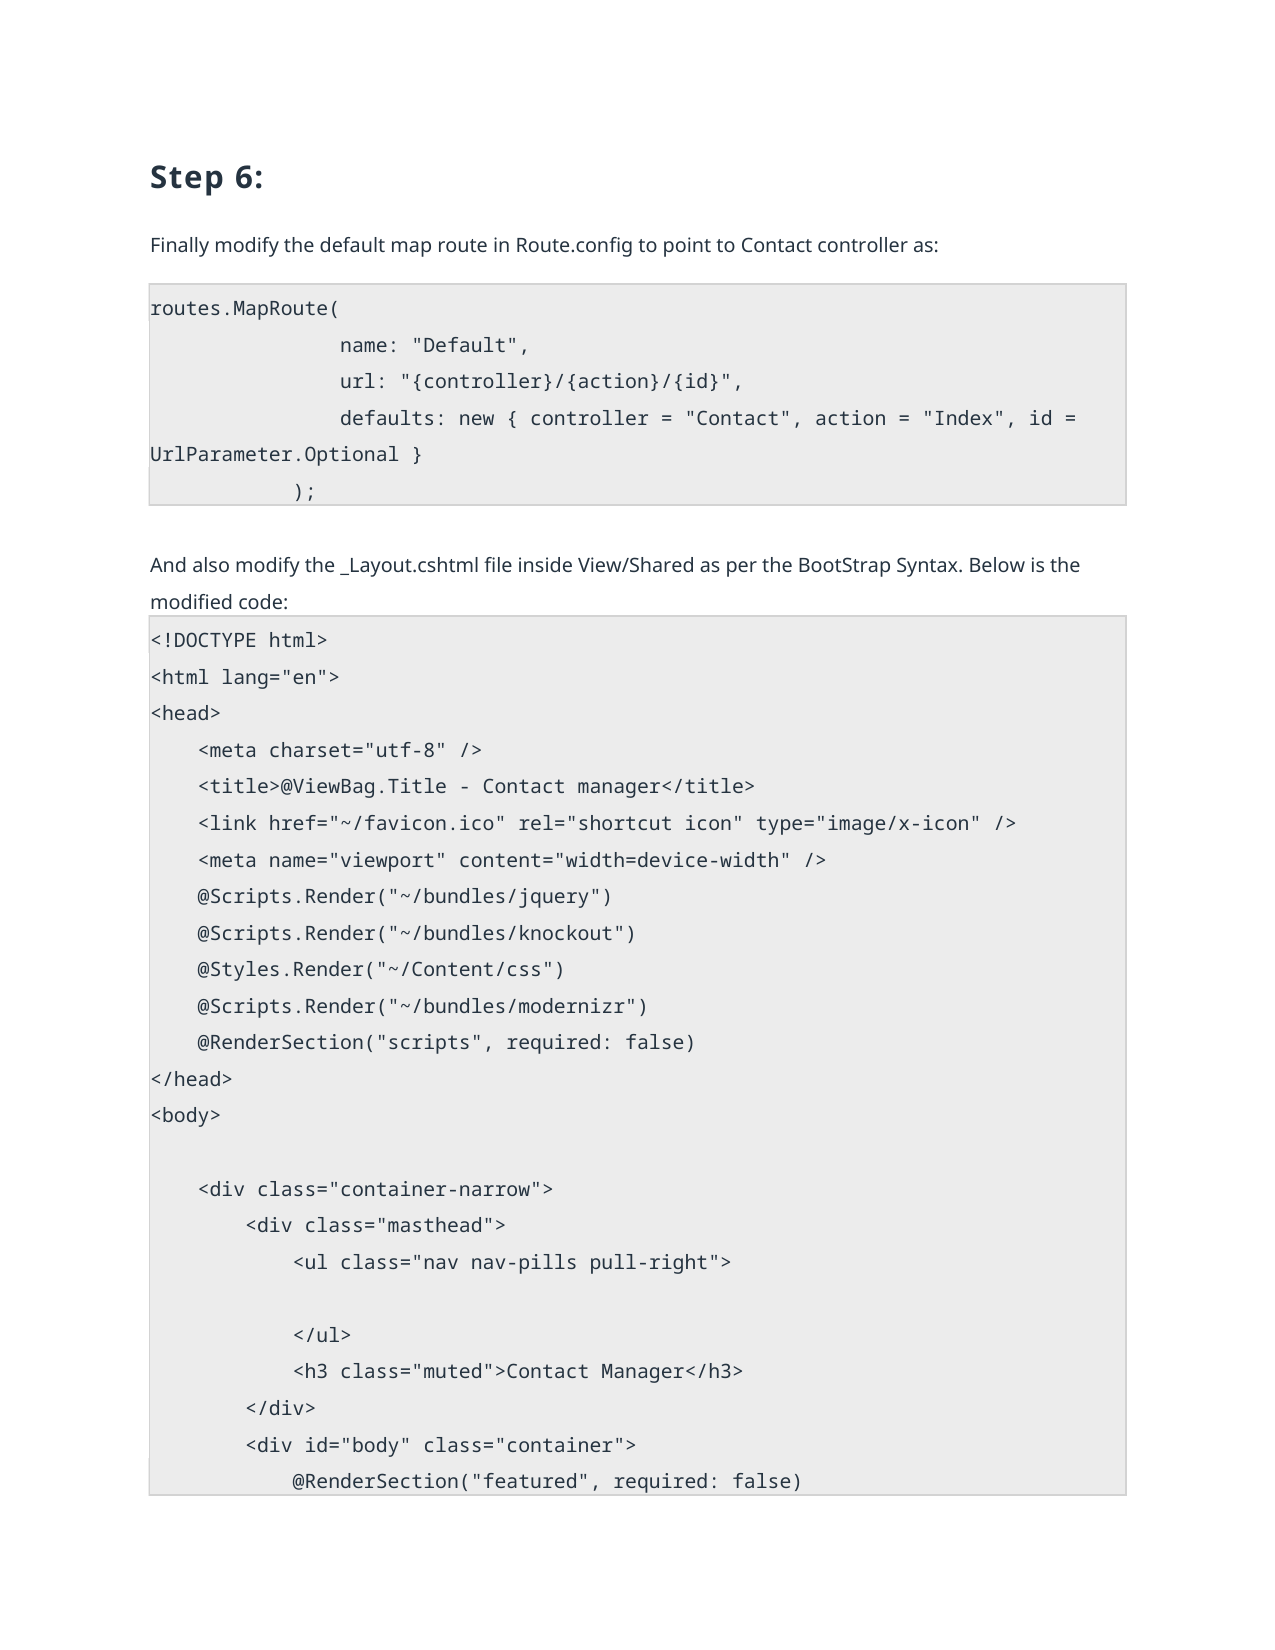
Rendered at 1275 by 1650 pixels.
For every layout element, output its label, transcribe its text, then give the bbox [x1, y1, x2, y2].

text <ul class="nav nav-pills pull-right"> [150, 1238, 1125, 1275]
text And also modify the _Layout.cshtml file inside View/Shared as per the BootStrap Syntax. Below is the modified code: [150, 506, 1125, 615]
text <body> [150, 1092, 1125, 1129]
text @Scripts.Render("~/bundles/knockout") [150, 909, 1125, 946]
text <div id="body" class="container"> [150, 1421, 1125, 1456]
text Step 6: [150, 150, 1125, 198]
text <html lang="en"> [150, 653, 1125, 690]
text Finally modify the default map route in Route.config to point to Contact controller as: [150, 222, 1125, 258]
text </head> [150, 1056, 1125, 1092]
text @Styles.Render("~/Content/css") [150, 946, 1125, 982]
text url: "{controller}/{action}/{id}", [150, 358, 1125, 394]
text </ul> [150, 1312, 1125, 1348]
text <div class="masthead"> [150, 1202, 1125, 1238]
text defaults: new { controller = "Contact", action = "Index", id = UrlParameter.Optional } [150, 394, 1125, 466]
text <div class="container-narrow"> [150, 1165, 1125, 1202]
text <h3 class="muted">Contact Manager</h3> [150, 1348, 1125, 1385]
text ); [150, 466, 1125, 504]
text routes.MapRoute( [150, 285, 1125, 321]
text <meta charset="utf-8" /> [150, 727, 1125, 763]
text @RenderSection("featured", required: false) [150, 1456, 1125, 1494]
text @RenderSection("scripts", required: false) [150, 1019, 1125, 1056]
text <meta name="viewport" content="width=device-width" /> [150, 836, 1125, 873]
text @Scripts.Render("~/bundles/jquery") [150, 873, 1125, 909]
text </div> [150, 1385, 1125, 1421]
text <title>@ViewBag.Title - Contact manager</title> [150, 763, 1125, 800]
text @Scripts.Render("~/bundles/modernizr") [150, 982, 1125, 1019]
text <head> [150, 690, 1125, 727]
text name: "Default", [150, 321, 1125, 358]
text <!DOCTYPE html> [150, 617, 1125, 653]
text <link href="~/favicon.ico" rel="shortcut icon" type="image/x-icon" /> [150, 800, 1125, 836]
